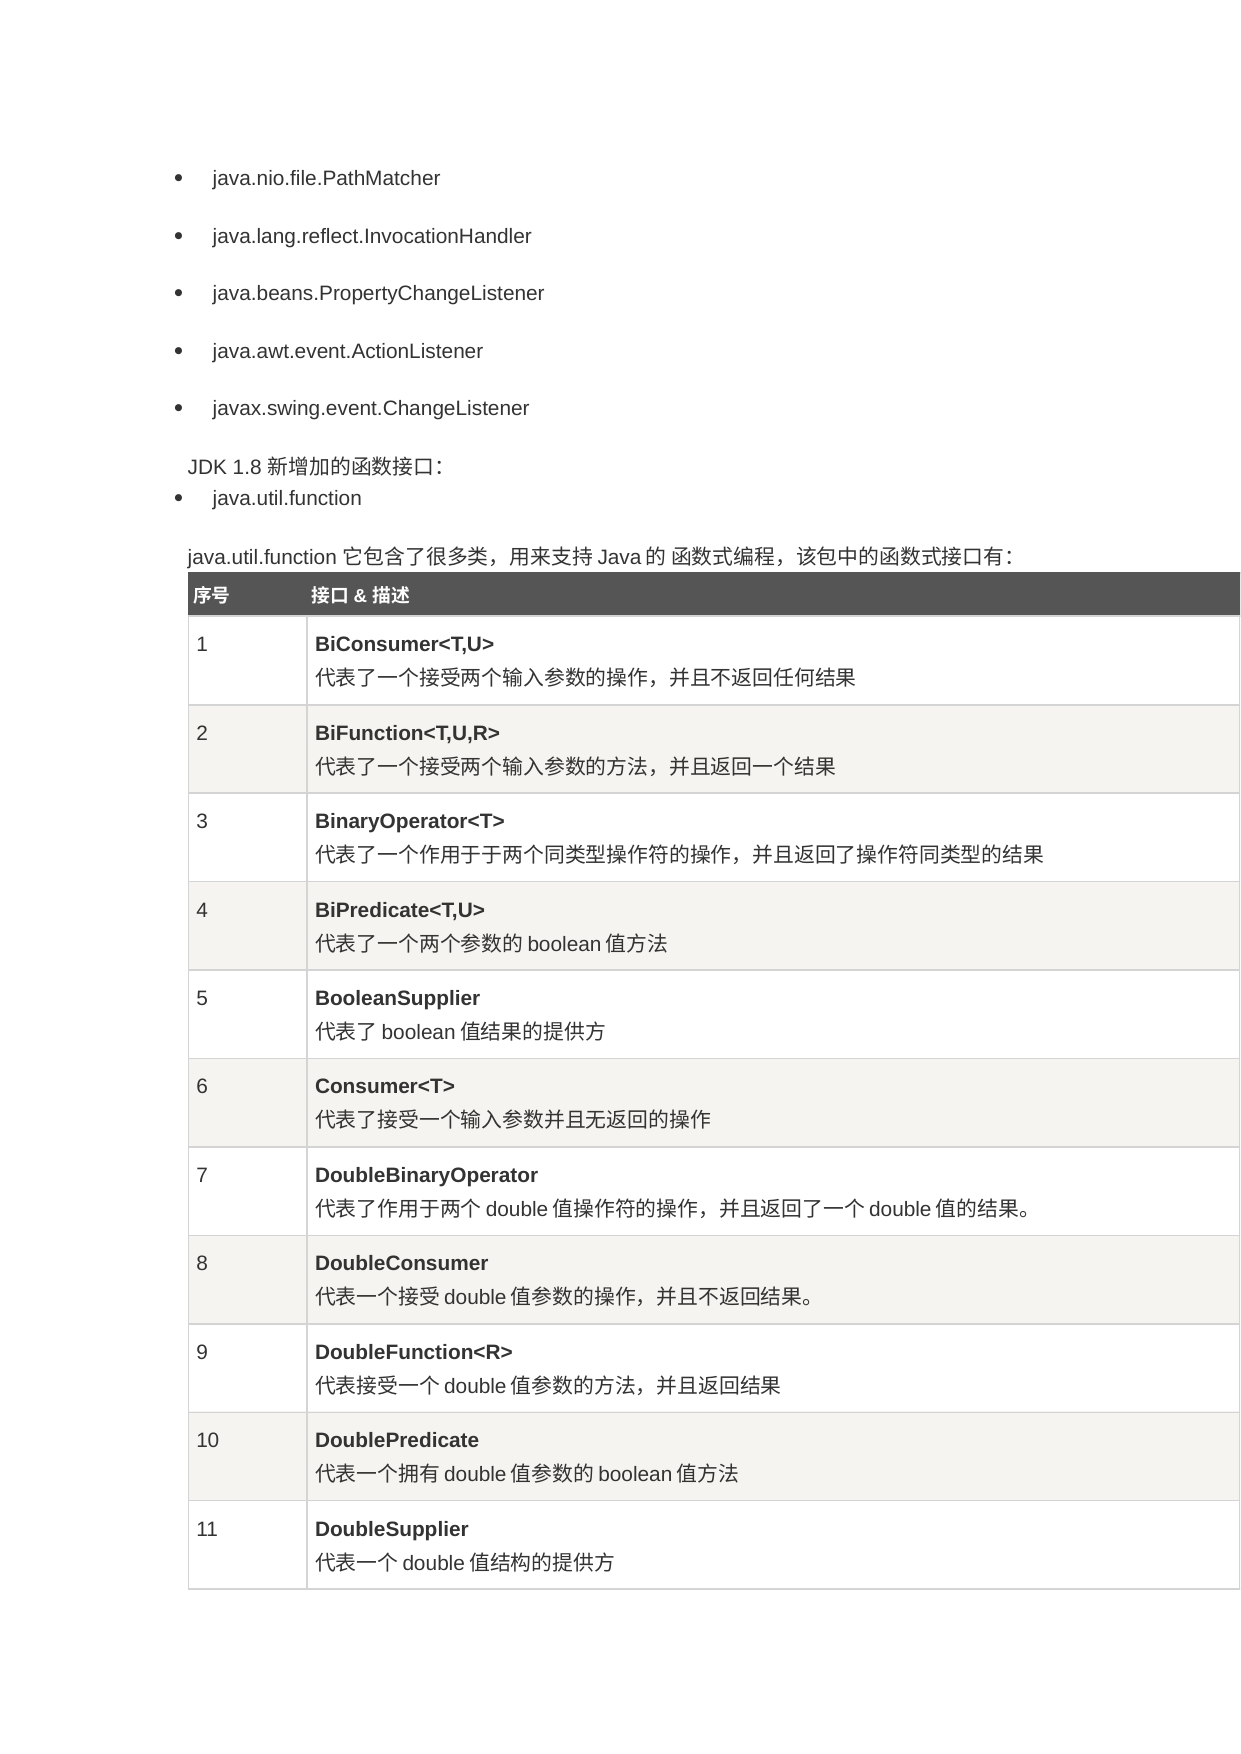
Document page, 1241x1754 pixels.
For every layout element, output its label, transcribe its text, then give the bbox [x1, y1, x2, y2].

table_cell Consumer<T> 代表了接受一个输入参数并且无返回的操作 [308, 1059, 1239, 1146]
table_cell 7 [189, 1148, 306, 1234]
table_cell 4 [189, 882, 306, 969]
table_cell 3 [189, 794, 306, 881]
table_cell BiConsumer<T,U> 代表了一个接受两个输入参数的操作，并且不返回任何结果 [308, 617, 1239, 704]
table_cell BooleanSupplier 代表了boolean值结果的提供方 [308, 971, 1239, 1058]
table_cell DoubleConsumer 代表一个接受double值参数的操作，并且不返回结果。 [308, 1236, 1239, 1323]
text JDK 1.8 新增加的函数接口： [187, 449, 1053, 482]
list java.util.function [175, 482, 1053, 514]
table_cell DoubleSupplier 代表一个double值结构的提供方 [308, 1501, 1239, 1588]
list java.nio.file.PathMatcher [175, 162, 1053, 194]
list java.lang.reflect.InvocationHandler [175, 219, 1053, 252]
table_cell 5 [189, 971, 306, 1058]
list java.beans.PropertyChangeListener [175, 277, 1053, 309]
table_cell 9 [189, 1325, 306, 1411]
table_cell 8 [189, 1236, 306, 1323]
table_cell DoublePredicate 代表一个拥有double值参数的boolean值方法 [308, 1413, 1239, 1500]
table_cell 10 [189, 1413, 306, 1500]
table_cell 2 [189, 706, 306, 792]
table_cell BiPredicate<T,U> 代表了一个两个参数的boolean值方法 [308, 882, 1239, 969]
list javax.swing.event.ChangeListener [175, 392, 1053, 424]
table_cell 6 [189, 1059, 306, 1146]
table_cell BinaryOperator<T> 代表了一个作用于于两个同类型操作符的操作，并且返回了操作符同类型的结果 [308, 794, 1239, 881]
table_cell 1 [189, 617, 306, 704]
list java.awt.event.ActionListener [175, 334, 1053, 367]
table_header 序号 [189, 574, 306, 615]
text java.util.function 它包含了很多类，用来支持 Java的 函数式编程，该包中的函数式接口有： [187, 539, 1053, 572]
table_cell BiFunction<T,U,R> 代表了一个接受两个输入参数的方法，并且返回一个结果 [308, 706, 1239, 792]
table_cell 11 [189, 1501, 306, 1588]
table_header 接口 & 描述 [308, 574, 1239, 615]
table_cell DoubleBinaryOperator 代表了作用于两个double值操作符的操作，并且返回了一个double值的结果。 [308, 1148, 1239, 1234]
table_cell DoubleFunction<R> 代表接受一个double值参数的方法，并且返回结果 [308, 1325, 1239, 1411]
